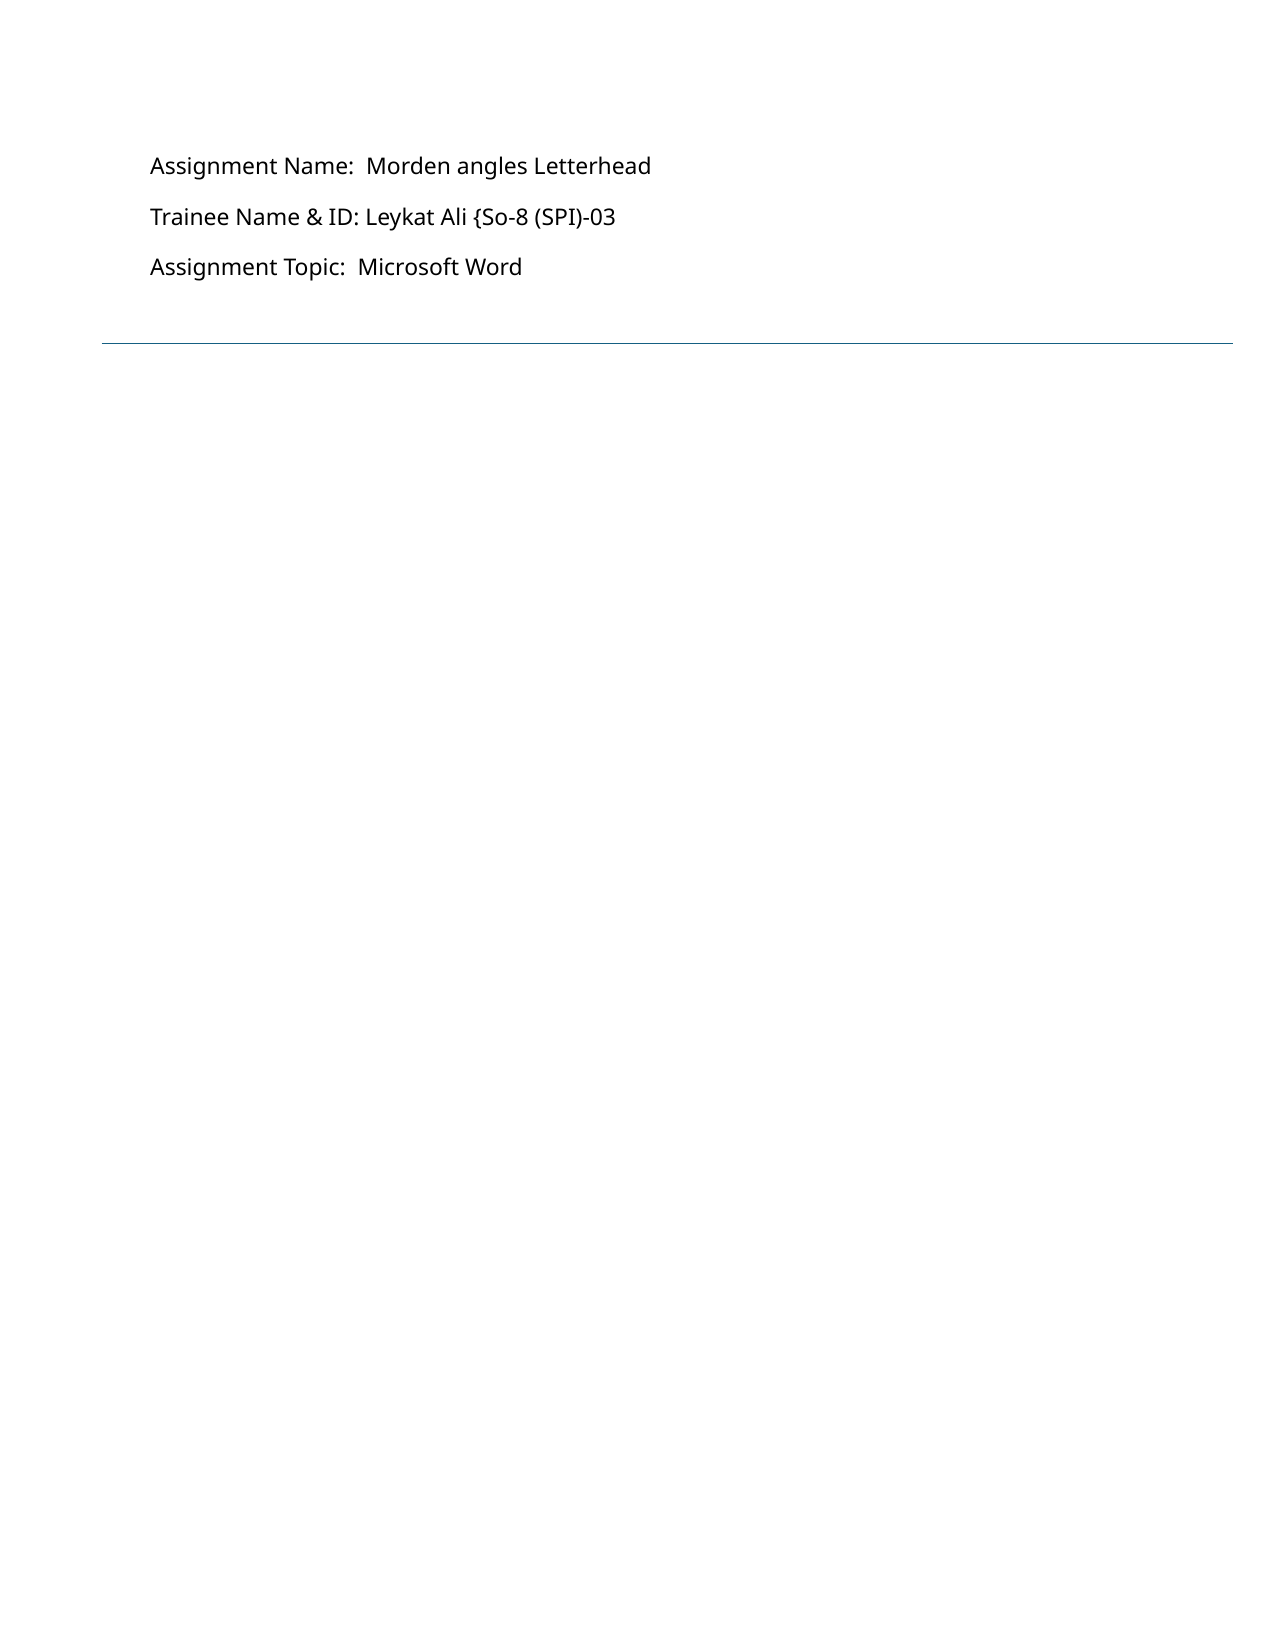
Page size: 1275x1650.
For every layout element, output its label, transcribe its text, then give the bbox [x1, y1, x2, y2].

text Trainee Name & ID: Leykat Ali {So-8 (SPI)-03 [150, 200, 1125, 232]
text Assignment Name: Morden angles Letterhead [150, 150, 1125, 181]
text Assignment Topic: Microsoft Word [150, 251, 1125, 282]
